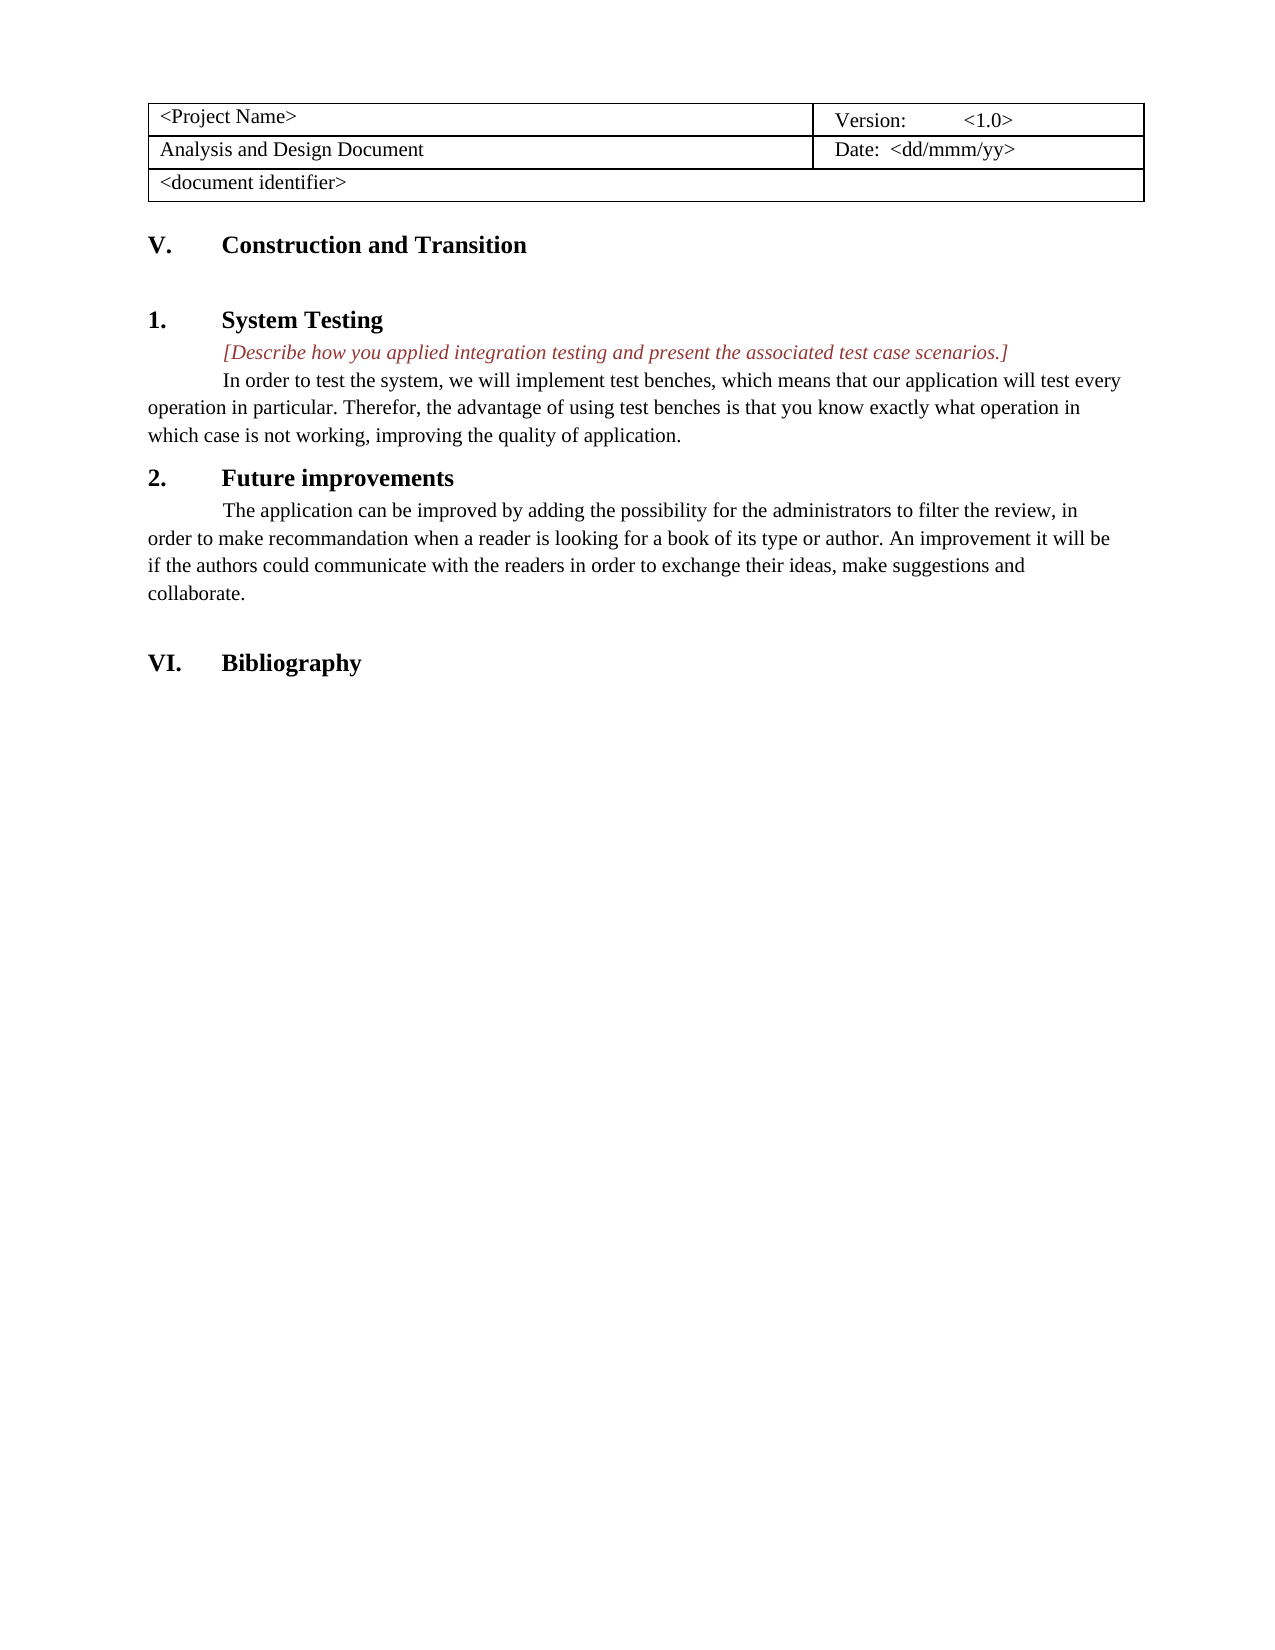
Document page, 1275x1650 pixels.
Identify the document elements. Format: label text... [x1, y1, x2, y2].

subtitle Bibliography [148, 648, 1125, 677]
subtitle Construction and Transition [148, 230, 1125, 259]
text In order to test the system, we will implement test benches, which means that our application will test every operation in particular. Therefor, the advantage of using test benches is that you know exactly what operation in which case is not working, improving the quality of application. [148, 368, 1125, 447]
text The application can be improved by adding the possibility for the administrators to filter the review, in order to make recommandation when a reader is looking for a book of its type or author. An improvement it will be if the authors could communicate with the readers in order to exchange their ideas, make suggestions and collaborate. [148, 498, 1125, 605]
text [Describe how you applied integration testing and present the associated test case scenarios.] [148, 340, 1125, 364]
subtitle System Testing [148, 305, 1125, 334]
subtitle Future improvements [148, 463, 1125, 492]
